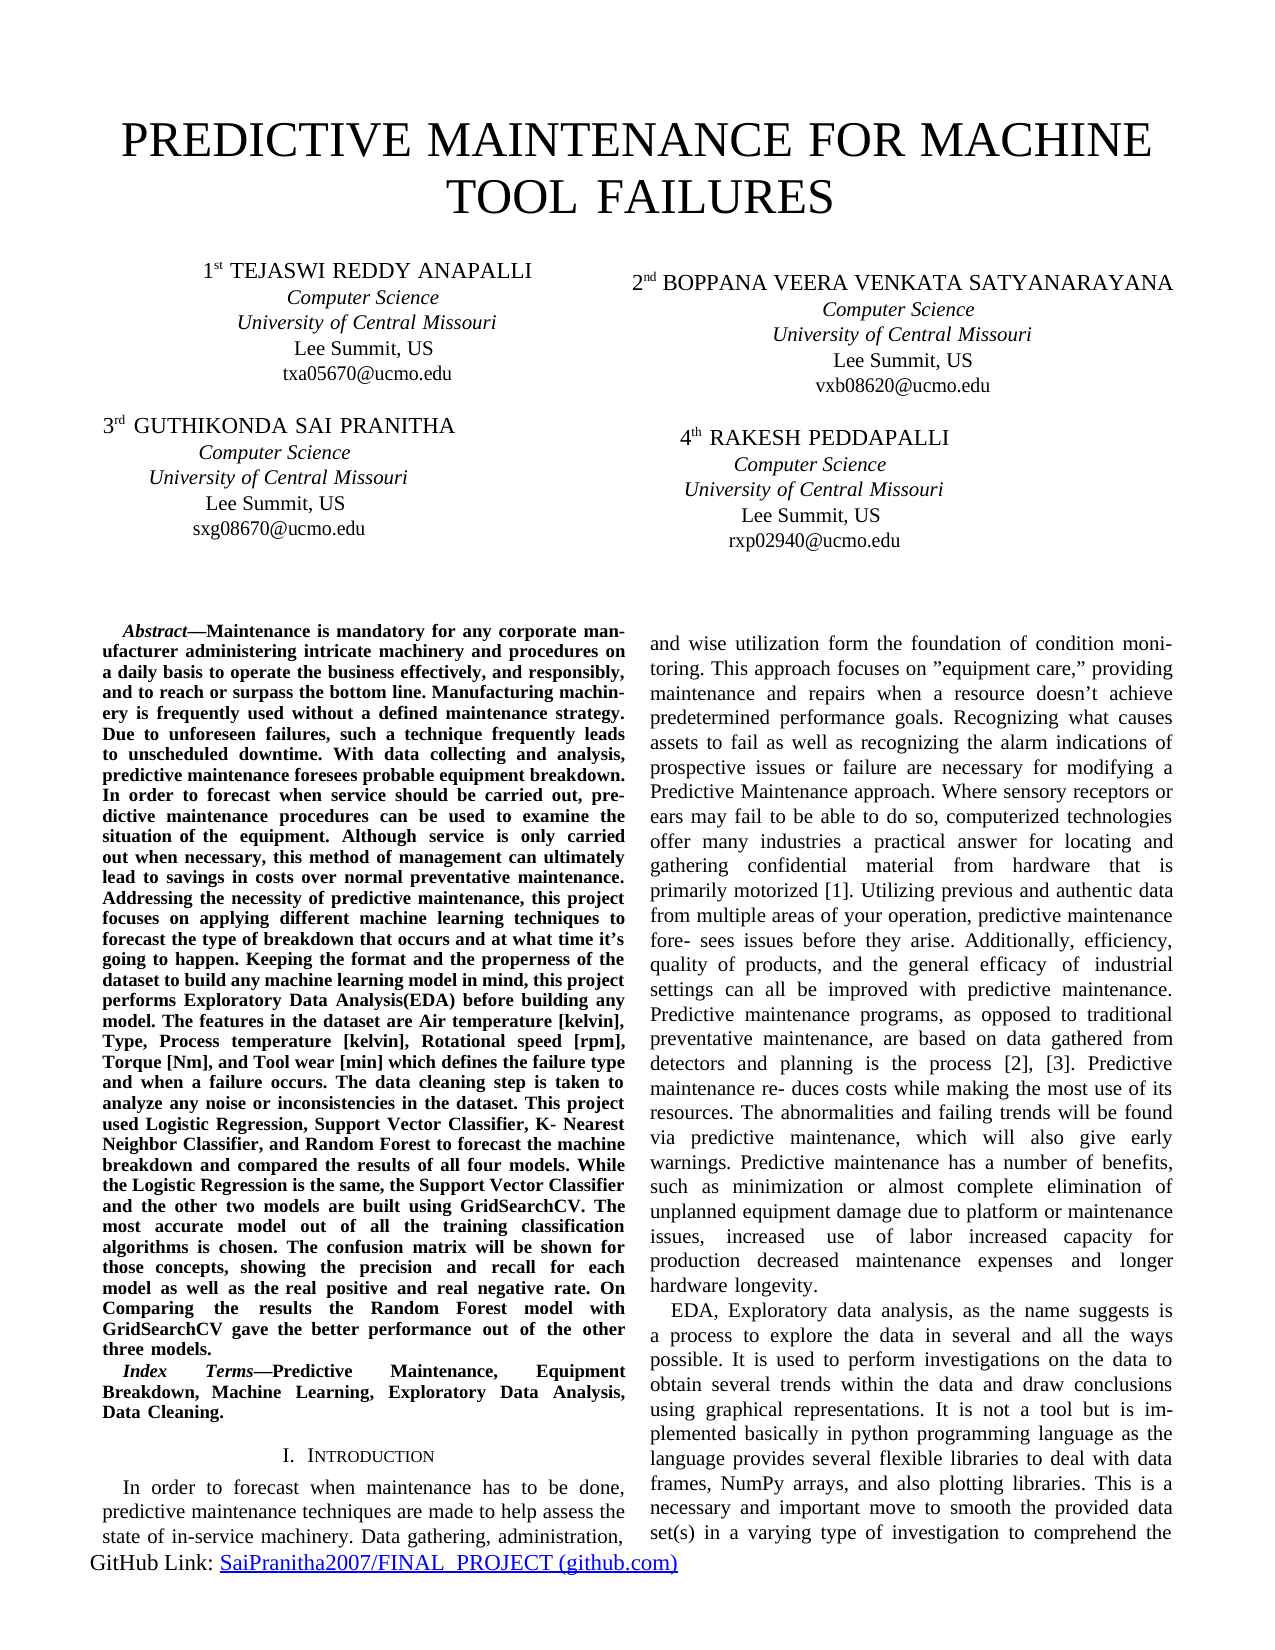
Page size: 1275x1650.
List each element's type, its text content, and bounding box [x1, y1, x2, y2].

text Lee Summit, US vxb08620@ucmo.edu [813, 348, 992, 397]
title PREDICTIVE MAINTENANCE FOR MACHINE TOOL FAILURES [121, 109, 1155, 224]
text 3rd GUTHIKONDA SAI PRANITHA [100, 412, 458, 438]
text Computer Science University of Central Missouri [237, 285, 498, 334]
text 4th RAKESH PEDDAPALLI [631, 424, 998, 450]
text Computer Science University of Central Missouri [684, 452, 946, 501]
text EDA, Exploratory data analysis, as the name suggests is a process to explore the data in several and all the ways possible. It is used to perform investigations on the data to obtain several trends within the data and draw conclusions using graphical representations. It is not a tool but is im- plemented basically in python programming language as the language provides several flexible libraries to deal with data frames, NumPy arrays, and also plotting libraries. This is a necessary and important move to smooth the provided data set(s) in a varying type of investigation to comprehend the [650, 1298, 1173, 1544]
text 2nd BOPPANA VEERA VENKATA SATYANARAYANA [631, 269, 1175, 295]
text and wise utilization form the foundation of condition moni- toring. This approach focuses on ”equipment care,” providing maintenance and repairs when a resource doesn’t achieve predetermined performance goals. Recognizing what causes assets to fail as well as recognizing the alarm indications of prospective issues or failure are necessary for modifying a Predictive Maintenance approach. Where sensory receptors or ears may fail to be able to do so, computerized technologies offer many industries a practical answer for locating and gathering confidential material from hardware that is primarily motorized [1]. Utilizing previous and authentic data from multiple areas of your operation, predictive maintenance fore- sees issues before they arise. Additionally, efficiency, quality of products, and the general efficacy of industrial settings can all be improved with predictive maintenance. Predictive maintenance programs, as opposed to traditional preventative maintenance, are based on data gathered from detectors and planning is the process [2], [3]. Predictive maintenance re- duces costs while making the most use of its resources. The abnormalities and failing trends will be found via predictive maintenance, which will also give early warnings. Predictive maintenance has a number of benefits, such as minimization or almost complete elimination of unplanned equipment damage due to platform or maintenance issues, increased use of labor increased capacity for production decreased maintenance expenses and longer hardware longevity. [650, 631, 1173, 1297]
text Index Terms—Predictive Maintenance, Equipment Breakdown, Machine Learning, Exploratory Data Analysis, Data Cleaning. [102, 1362, 625, 1423]
text In order to forecast when maintenance has to be done, predictive maintenance techniques are made to help assess the state of in-service machinery. Data gathering, administration, [102, 1475, 625, 1548]
text Computer Science University of Central Missouri [772, 297, 1034, 346]
text 1st TEJASWI REDDY ANAPALLI [200, 257, 534, 283]
text Lee Summit, US rxp02940@ucmo.edu [717, 503, 904, 552]
text Lee Summit, US txa05670@ucmo.edu [271, 336, 456, 385]
text Computer Science University of Central Missouri [148, 440, 410, 489]
text Abstract—Maintenance is mandatory for any corporate man- ufacturer administering intricate machinery and procedures on a daily basis to operate the business effectively, and responsibly, and to reach or surpass the bottom line. Manufacturing machin- ery is frequently used without a defined maintenance strategy. Due to unforeseen failures, such a technique frequently leads to unscheduled downtime. With data collecting and analysis, predictive maintenance foresees probable equipment breakdown. In order to forecast when service should be carried out, pre- dictive maintenance procedures can be used to examine the situation of the equipment. Although service is only carried out when necessary, this method of management can ultimately lead to savings in costs over normal preventative maintenance. Addressing the necessity of predictive maintenance, this project focuses on applying different machine learning techniques to forecast the type of breakdown that occurs and at what time it’s going to happen. Keeping the format and the properness of the dataset to build any machine learning model in mind, this project performs Exploratory Data Analysis(EDA) before building any model. The features in the dataset are Air temperature [kelvin], Type, Process temperature [kelvin], Rotational speed [rpm], Torque [Nm], and Tool wear [min] which defines the failure type and when a failure occurs. The data cleaning step is taken to analyze any noise or inconsistencies in the dataset. This project used Logistic Regression, Support Vector Classifier, K- Nearest Neighbor Classifier, and Random Forest to forecast the machine breakdown and compared the results of all four models. While the Logistic Regression is the same, the Support Vector Classifier and the other two models are built using GridSearchCV. The most accurate model out of all the training classification algorithms is chosen. The confusion matrix will be shown for those concepts, showing the precision and recall for each model as well as the real positive and real negative rate. On Comparing the results the Random Forest model with GridSearchCV gave the better performance out of the other three models. [102, 621, 625, 1360]
text Lee Summit, US sxg08670@ucmo.edu [181, 491, 369, 540]
list INTRODUCTION [282, 1443, 629, 1467]
